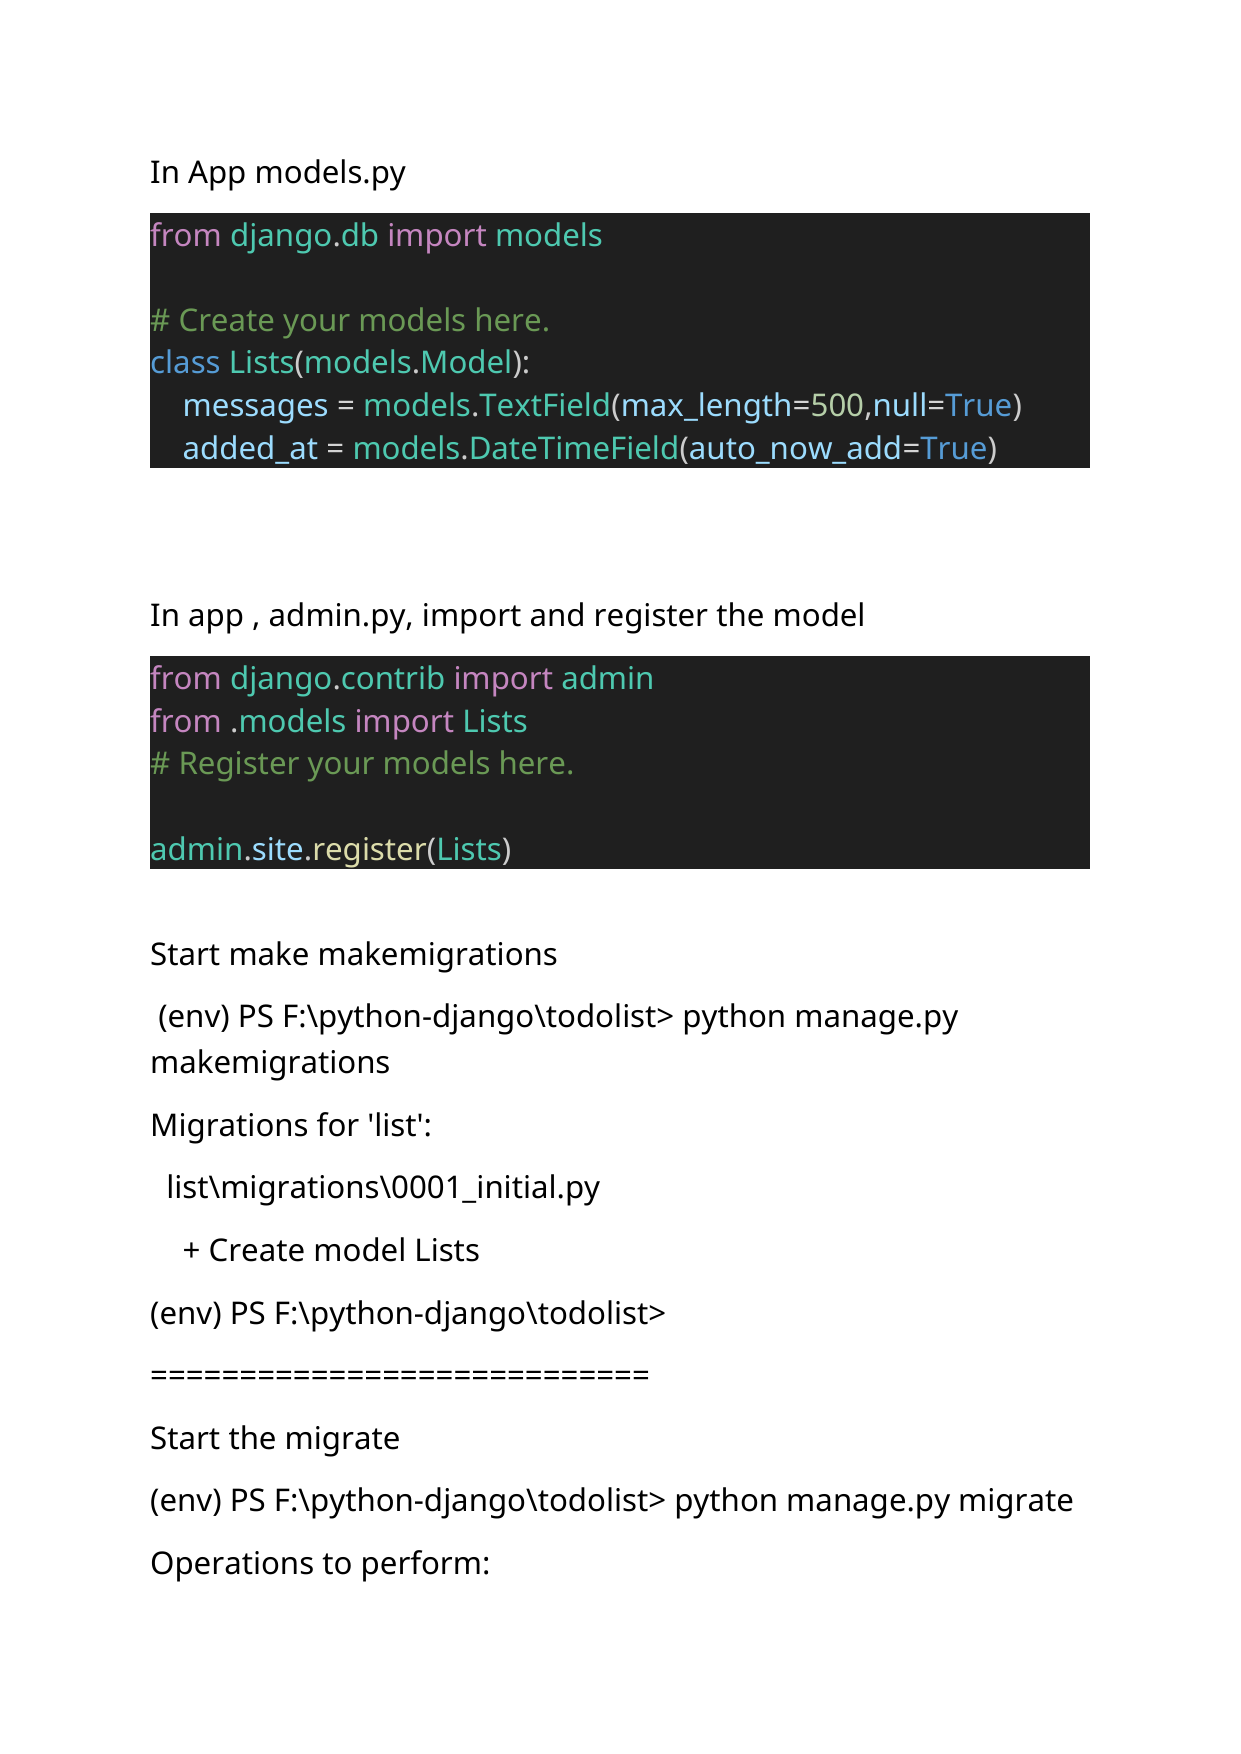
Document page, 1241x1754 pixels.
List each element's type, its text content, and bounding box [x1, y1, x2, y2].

text Start the migrate [150, 1416, 1090, 1458]
text In app , admin.py, import and register the model [150, 593, 1090, 636]
text from django.db import models [150, 213, 1090, 255]
text messages = models.TextField(max_length=500,null=True) [150, 383, 1090, 426]
text list\migrations\0001_initial.py [150, 1165, 1090, 1208]
text Operations to perform: [150, 1541, 1090, 1584]
text # Register your models here. [150, 741, 1090, 784]
text (env) PS F:\python-django\todolist> python manage.py makemigrations [150, 994, 1090, 1083]
text In App models.py [150, 150, 1090, 193]
text from .models import Lists [150, 699, 1090, 741]
text Migrations for 'list': [150, 1103, 1090, 1145]
text ============================ [150, 1353, 1090, 1396]
text class Lists(models.Model): [150, 340, 1090, 383]
text # Create your models here. [150, 298, 1090, 340]
text Start make makemigrations [150, 932, 1090, 974]
text added_at = models.DateTimeField(auto_now_add=True) [150, 426, 1090, 468]
text from django.contrib import admin [150, 656, 1090, 699]
text admin.site.register(Lists) [150, 826, 1090, 869]
text (env) PS F:\python-django\todolist> [150, 1291, 1090, 1333]
text + Create model Lists [150, 1228, 1090, 1271]
text (env) PS F:\python-django\todolist> python manage.py migrate [150, 1478, 1090, 1521]
